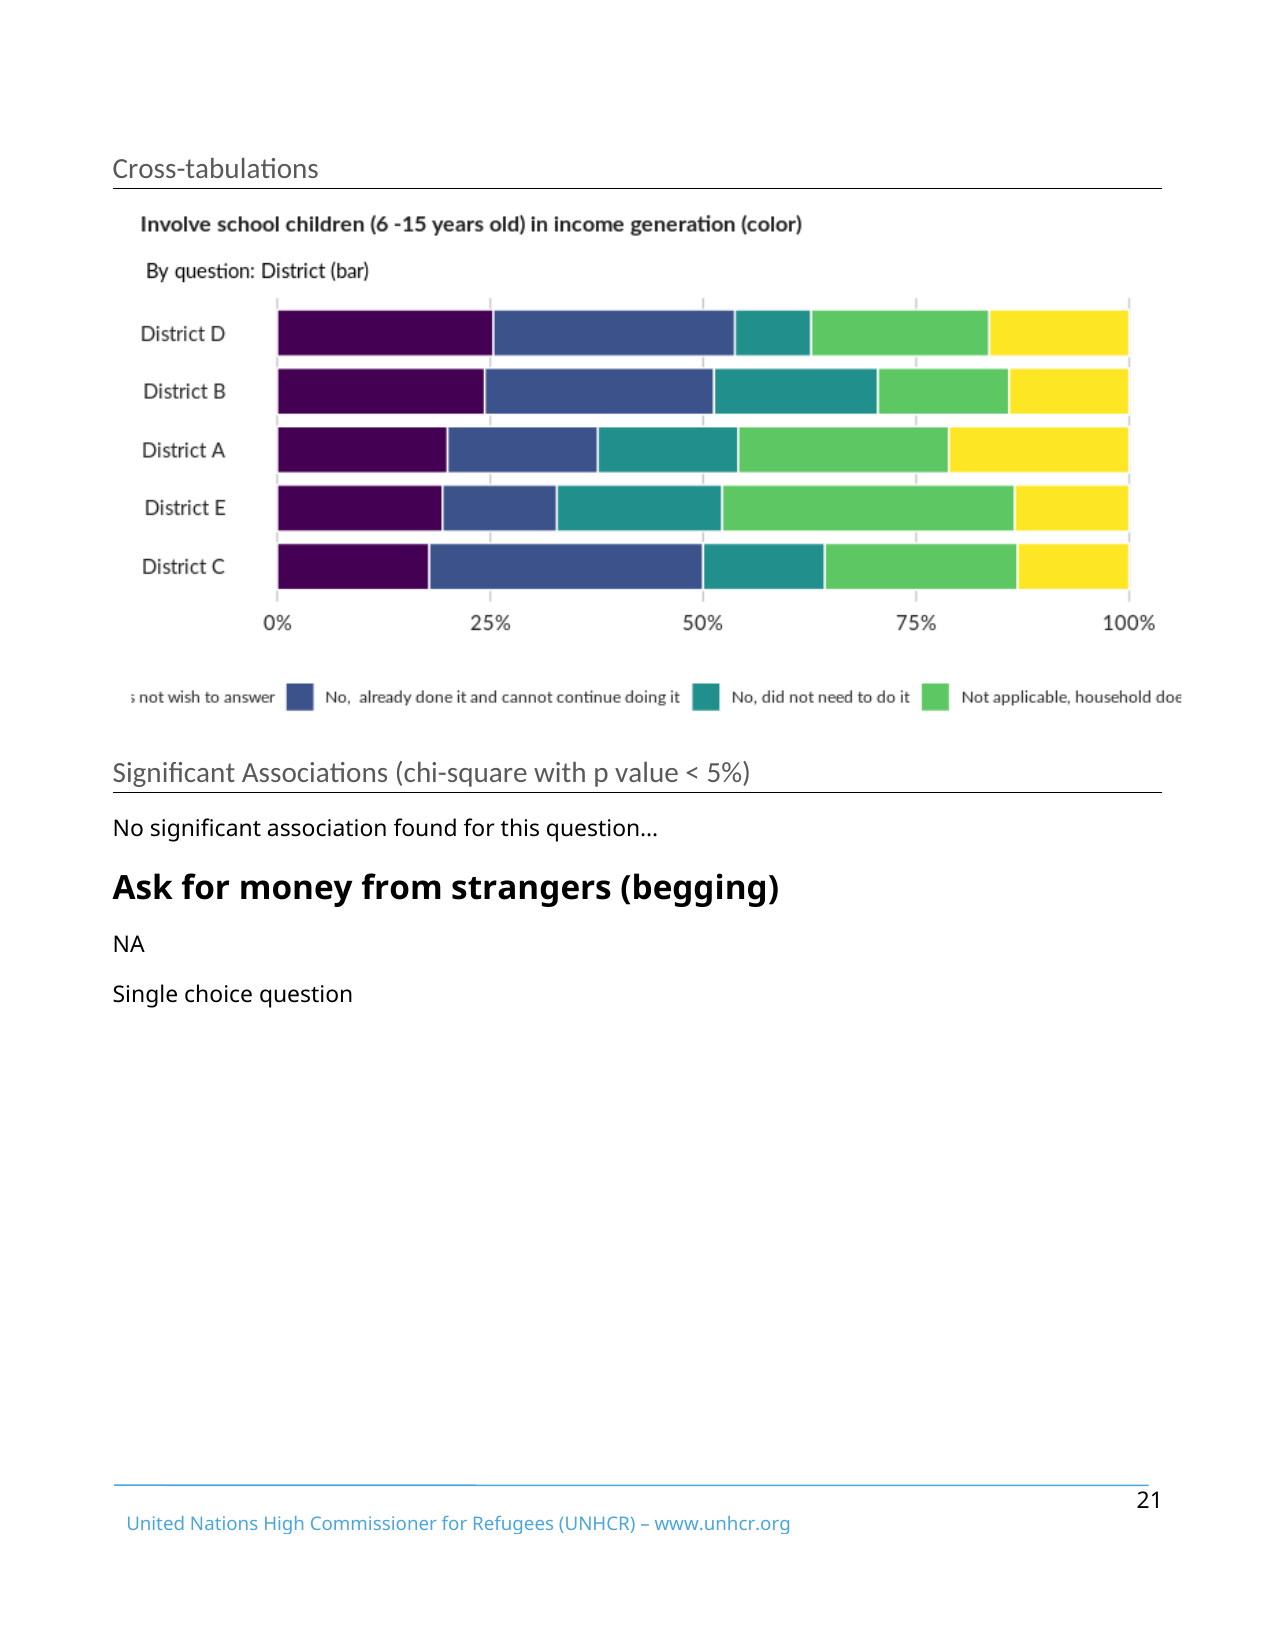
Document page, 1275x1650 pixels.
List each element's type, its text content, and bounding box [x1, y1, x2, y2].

text Single choice question [112, 978, 1162, 1009]
picture [131, 208, 1182, 733]
text NA [112, 928, 1162, 959]
subtitle Cross-tabulations [112, 150, 1162, 189]
subtitle Significant Associations (chi-square with p value < 5%) [112, 754, 1162, 793]
subtitle Ask for money from strangers (begging) [112, 864, 1162, 909]
text No significant association found for this question… [112, 812, 1162, 843]
